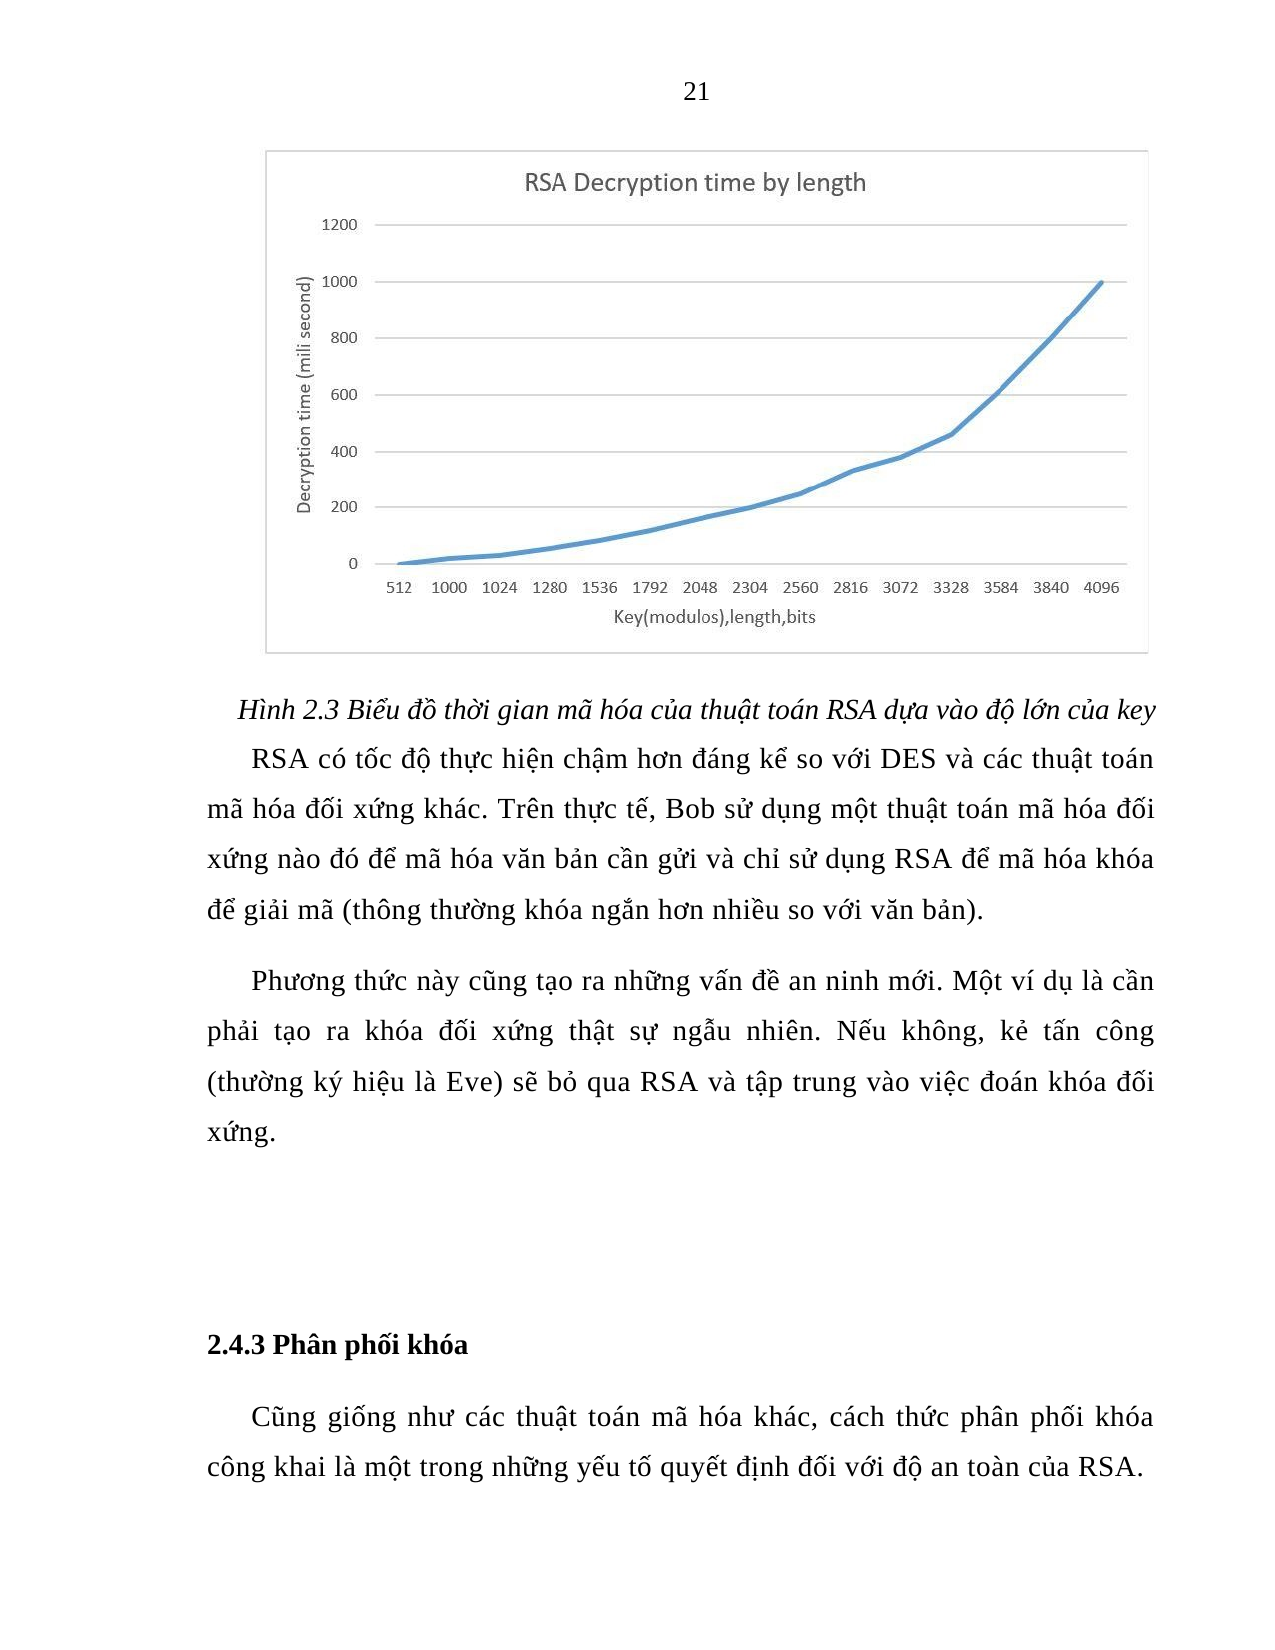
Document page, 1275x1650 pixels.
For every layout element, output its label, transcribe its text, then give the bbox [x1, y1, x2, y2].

picture [259, 147, 1149, 656]
text Phương thức này cũng tạo ra những vấn đề an ninh mới. Một ví dụ là cần phải tạo ra khóa đối xứng thật sự ngẫu nhiên. Nếu không, kẻ tấn công (thường ký hiệu là Eve) sẽ bỏ qua RSA và tập trung vào việc đoán khóa đối xứng. [207, 963, 1157, 1148]
text RSA có tốc độ thực hiện chậm hơn đáng kể so với DES và các thuật toán mã hóa đối xứng khác. Trên thực tế, Bob sử dụng một thuật toán mã hóa đối xứng nào đó để mã hóa văn bản cần gửi và chỉ sử dụng RSA để mã hóa khóa để giải mã (thông thường khóa ngắn hơn nhiều so với văn bản). [207, 741, 1157, 926]
text Cũng giống như các thuật toán mã hóa khác, cách thức phân phối khóa công khai là một trong những yếu tố quyết định đối với độ an toàn của RSA. [207, 1399, 1157, 1482]
subtitle 2.4.3 Phân phối khóa [207, 1327, 1186, 1361]
text Hình 2.3 Biểu đồ thời gian mã hóa của thuật toán RSA dựa vào độ lớn của key [207, 692, 1186, 726]
